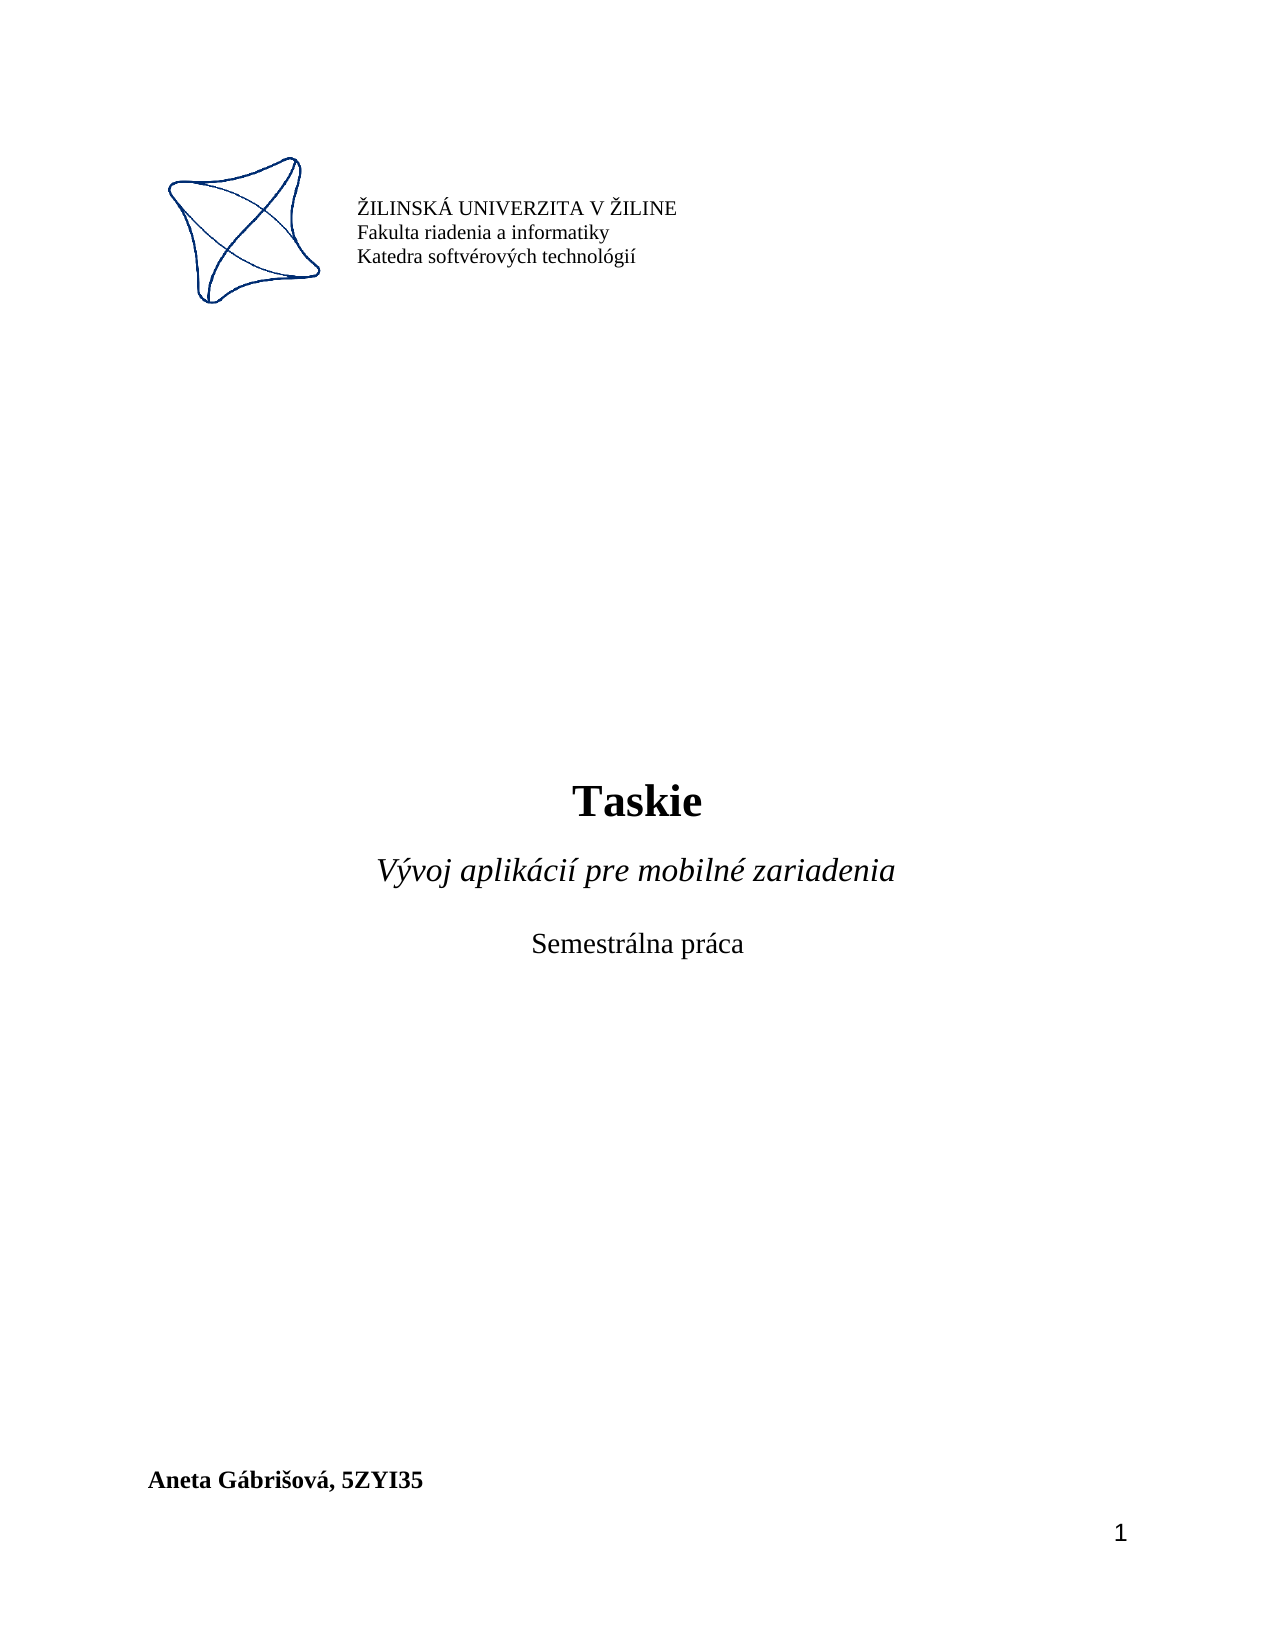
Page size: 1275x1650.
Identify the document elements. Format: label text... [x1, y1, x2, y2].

text ŽILINSKÁ UNIVERZITA V ŽILINE [338, 196, 1127, 220]
text Taskie [148, 773, 1127, 826]
text Fakulta riadenia a informatiky [338, 220, 1127, 244]
picture [147, 148, 338, 323]
text Vývoj aplikácií pre mobilné zariadenia [148, 850, 1127, 888]
text Semestrálna práca [148, 927, 1127, 960]
text Katedra softvérových technológií [338, 244, 1127, 268]
text Aneta Gábrišová, 5ZYI35 [148, 1465, 1127, 1494]
